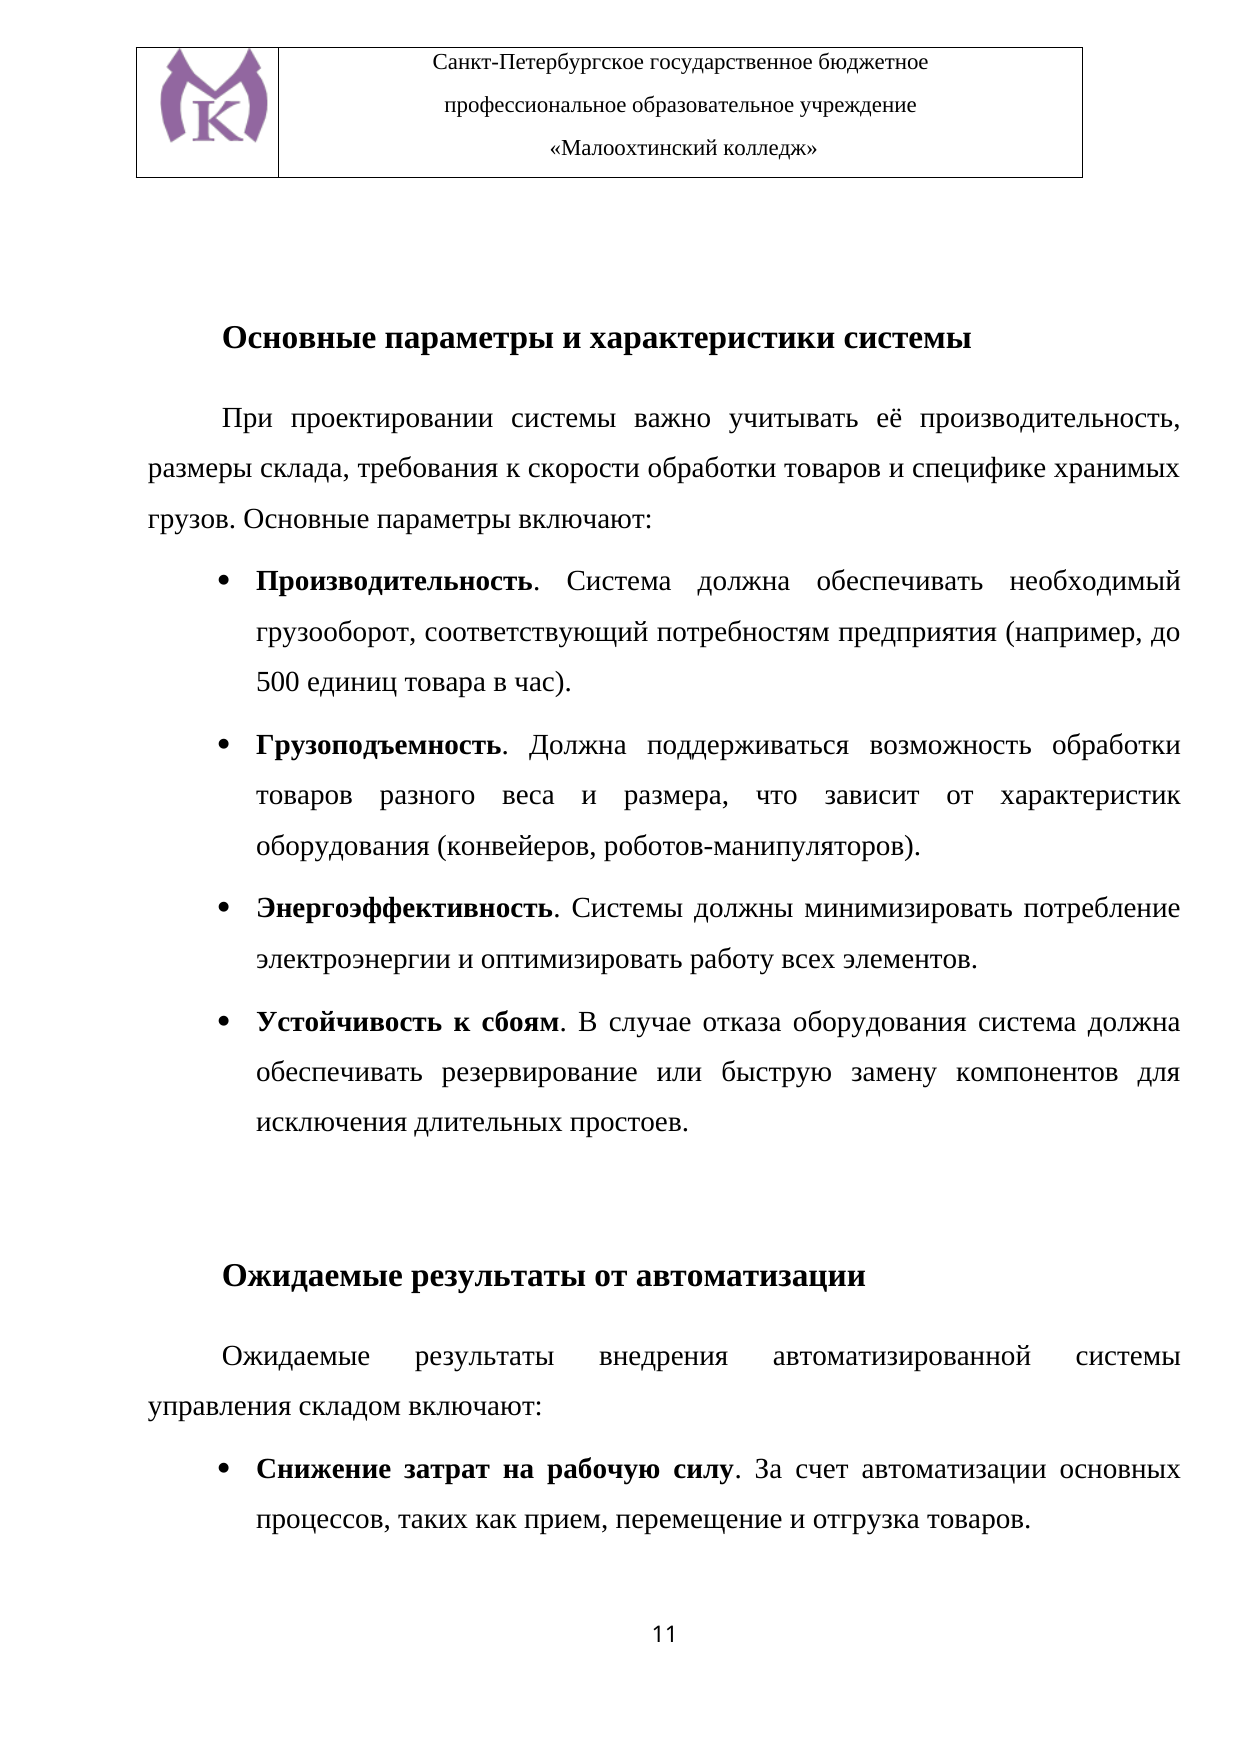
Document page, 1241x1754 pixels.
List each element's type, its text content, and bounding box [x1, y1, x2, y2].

list Грузоподъемность. Должна поддерживаться возможность обработки товаров разного веса и размера, что зависит от характеристик оборудования (конвейеров, роботов-манипуляторов). [218, 727, 1181, 861]
list Производительность. Система должна обеспечивать необходимый грузооборот, соответствующий потребностям предприятия (например, до 500 единиц товара в час). [218, 563, 1181, 698]
list Устойчивость к сбоям. В случае отказа оборудования система должна обеспечивать резервирование или быструю замену компонентов для исключения длительных простоев. [218, 1004, 1181, 1138]
picture [160, 48, 270, 145]
text Ожидаемые результаты внедрения автоматизированной системы управления складом включают: [148, 1338, 1181, 1422]
list Энергоэффективность. Системы должны минимизировать потребление электроэнергии и оптимизировать работу всех элементов. [218, 891, 1181, 974]
list Снижение затрат на рабочую силу. За счет автоматизации основных процессов, таких как прием, перемещение и отгрузка товаров. [218, 1451, 1181, 1535]
text Основные параметры и характеристики системы [148, 318, 1181, 356]
text При проектировании системы важно учитывать её производительность, размеры склада, требования к скорости обработки товаров и специфике хранимых грузов. Основные параметры включают: [148, 400, 1181, 534]
text Ожидаемые результаты от автоматизации [148, 1255, 1181, 1293]
